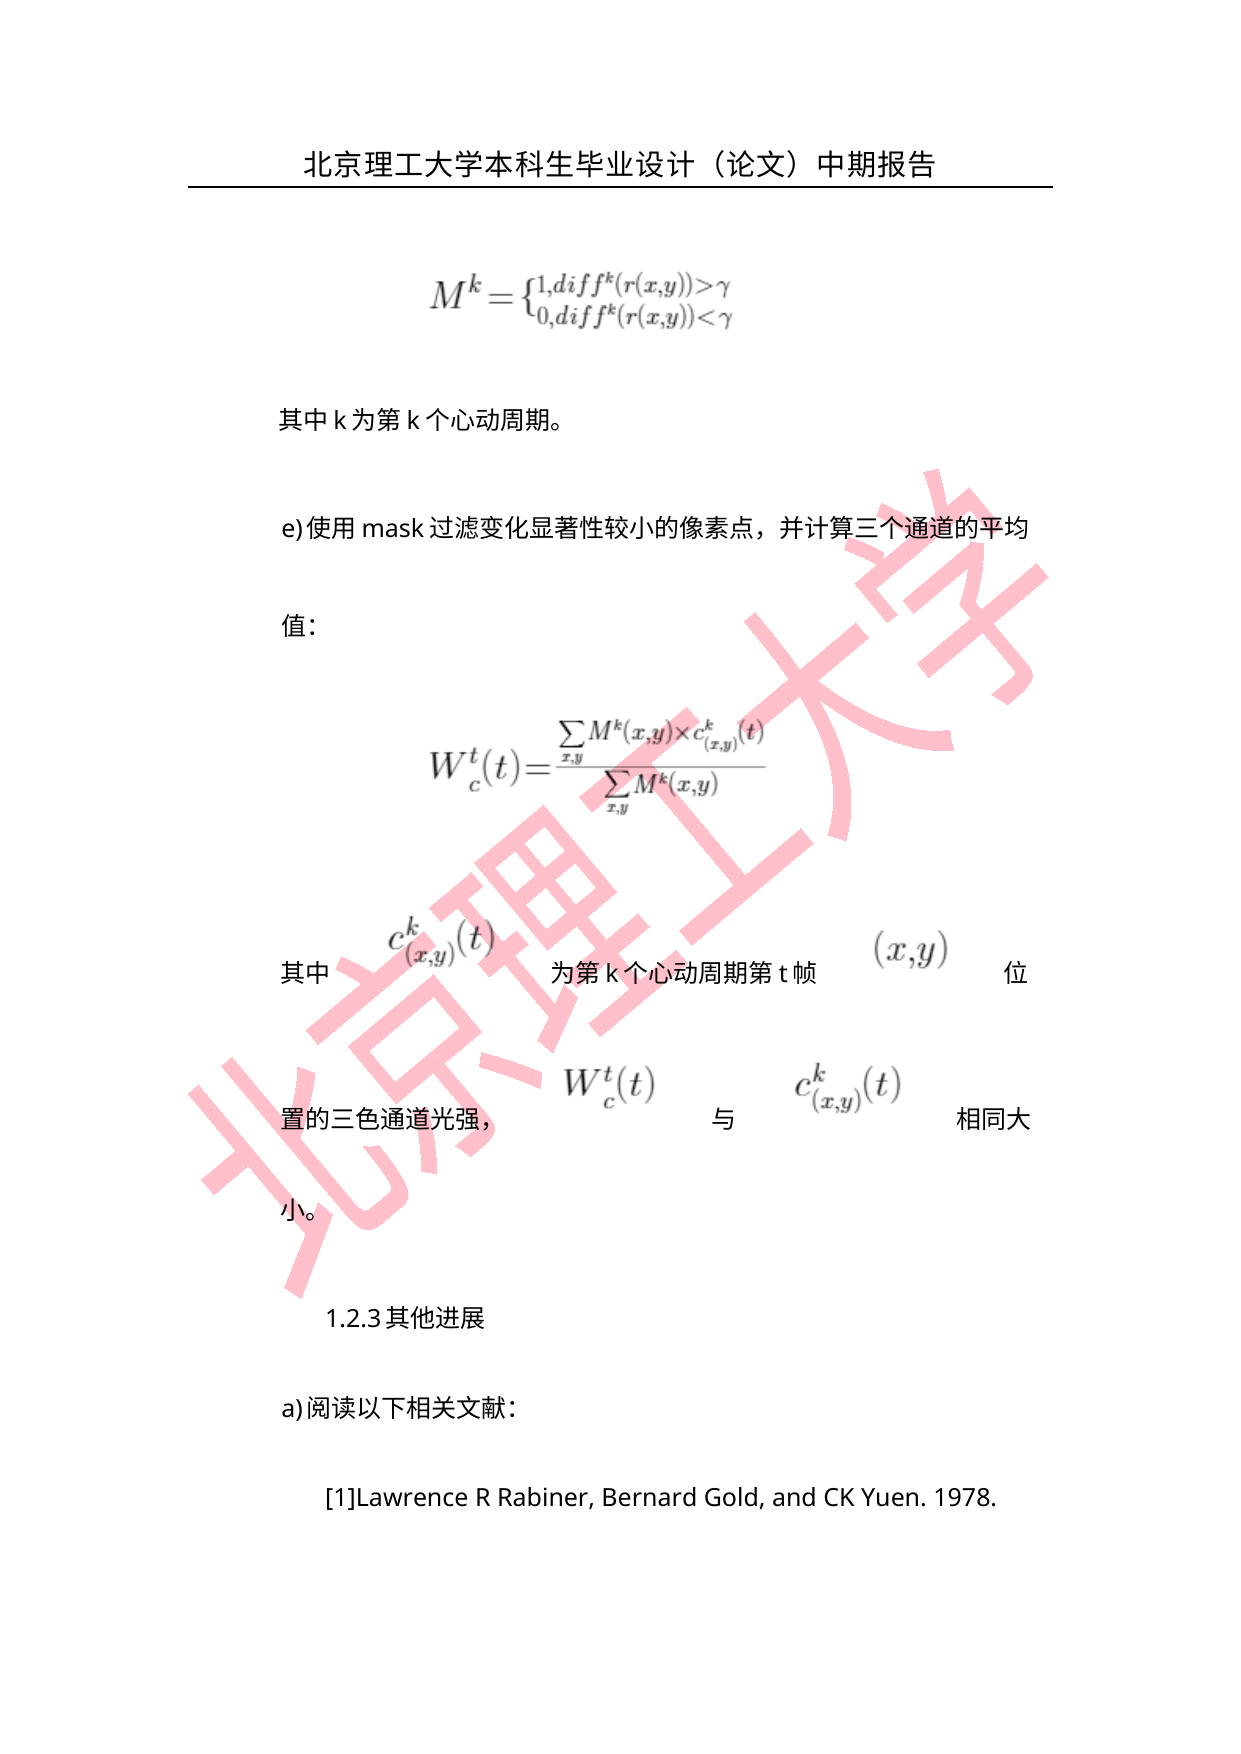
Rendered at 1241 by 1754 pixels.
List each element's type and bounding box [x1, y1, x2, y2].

picture [348, 900, 532, 983]
picture [523, 1046, 693, 1129]
picture [389, 699, 804, 831]
picture [755, 1046, 938, 1129]
picture [389, 251, 771, 345]
picture [836, 915, 985, 983]
table_header [176, 226, 1064, 1529]
